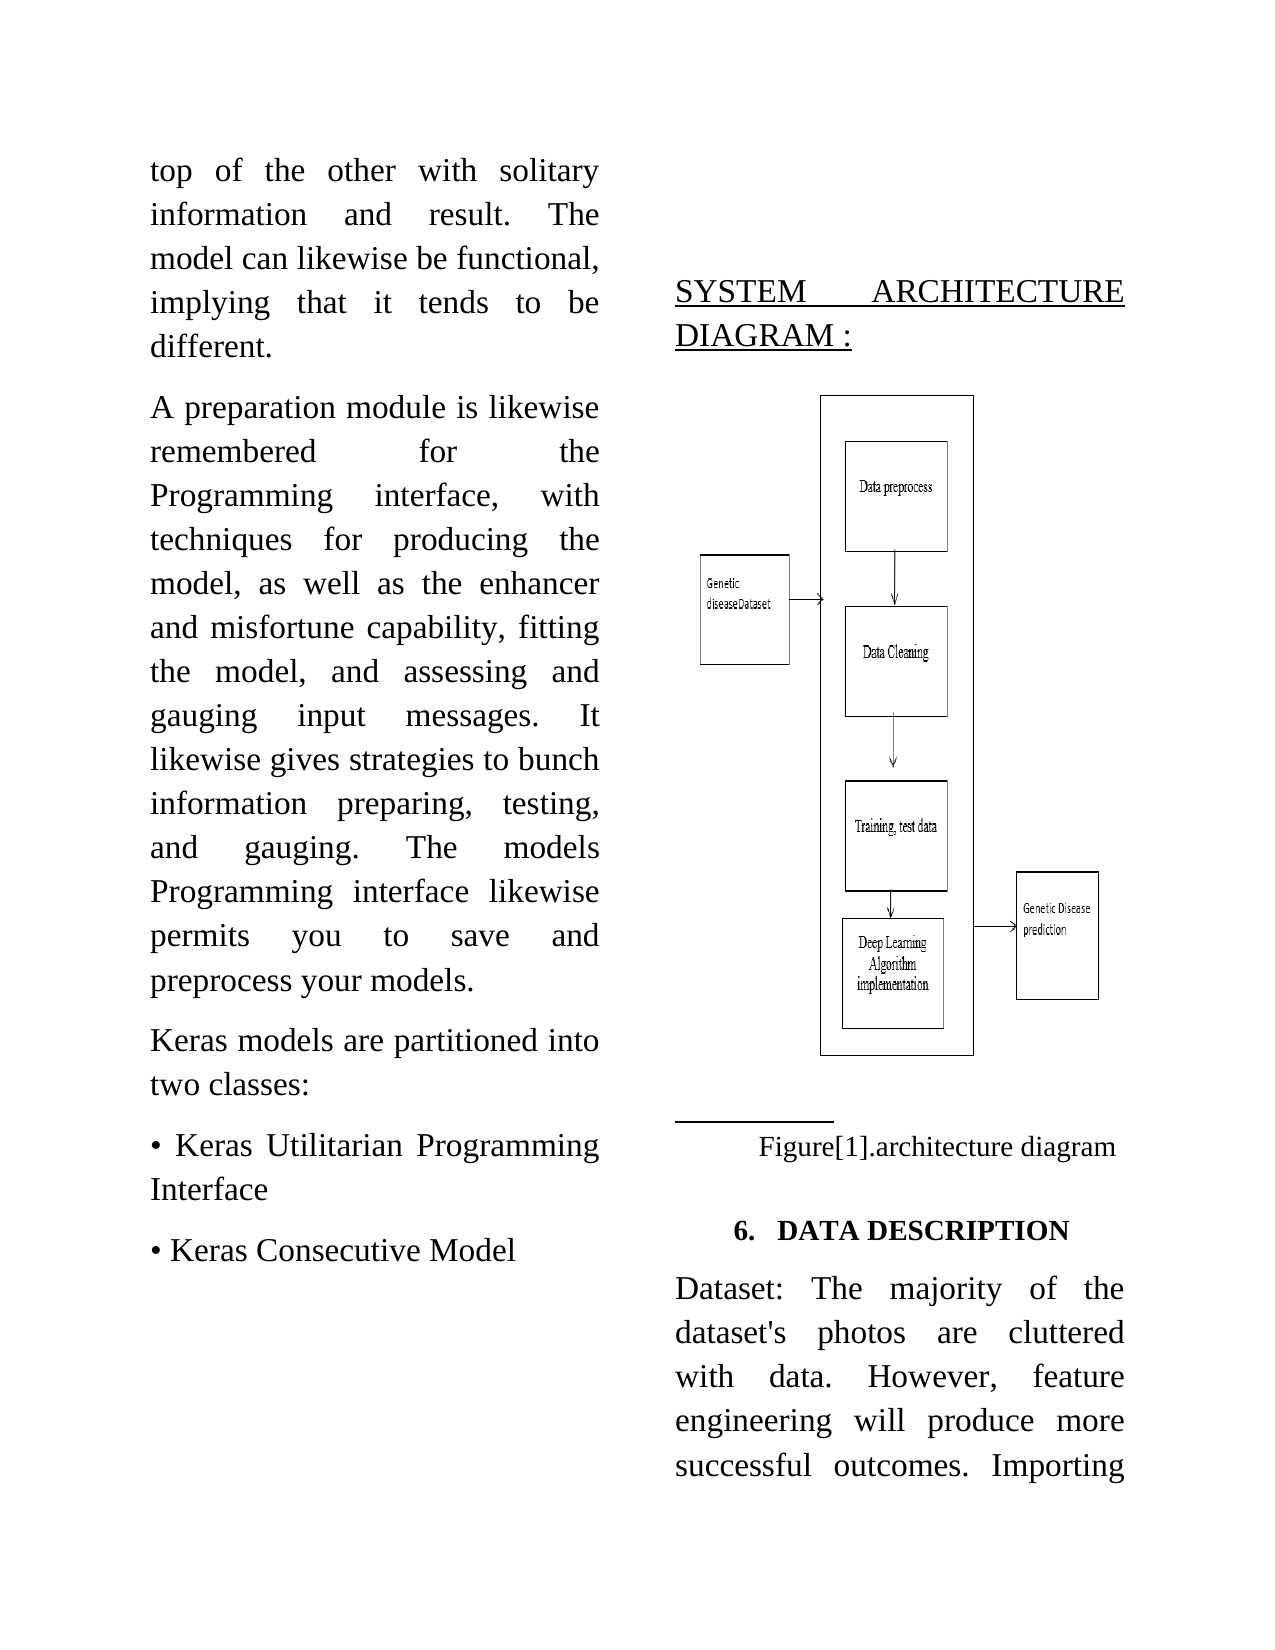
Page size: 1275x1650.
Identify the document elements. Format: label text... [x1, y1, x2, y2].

text 6. DATA DESCRIPTION [675, 1213, 1125, 1246]
text A preparation module is likewise remembered for the Programming interface, with techniques for producing the model, as well as the enhancer and misfortune capability, fitting the model, and assessing and gauging input messages. It likewise gives strategies to bunch information preparing, testing, and gauging. The models Programming interface likewise permits you to save and preprocess your models. [150, 387, 600, 998]
text Figure[1].architecture diagram [675, 1129, 1125, 1163]
text SYSTEM ARCHITECTURE DIAGRAM : [675, 307, 1125, 354]
text • Keras Utilitarian Programming Interface [150, 1125, 600, 1208]
picture [675, 359, 1125, 1093]
text SYSTEM ARCHITECTURE DIAGRAM : [675, 271, 1125, 305]
text • Keras Consecutive Model [150, 1230, 600, 1268]
text Keras models are partitioned into two classes: [150, 1021, 600, 1103]
